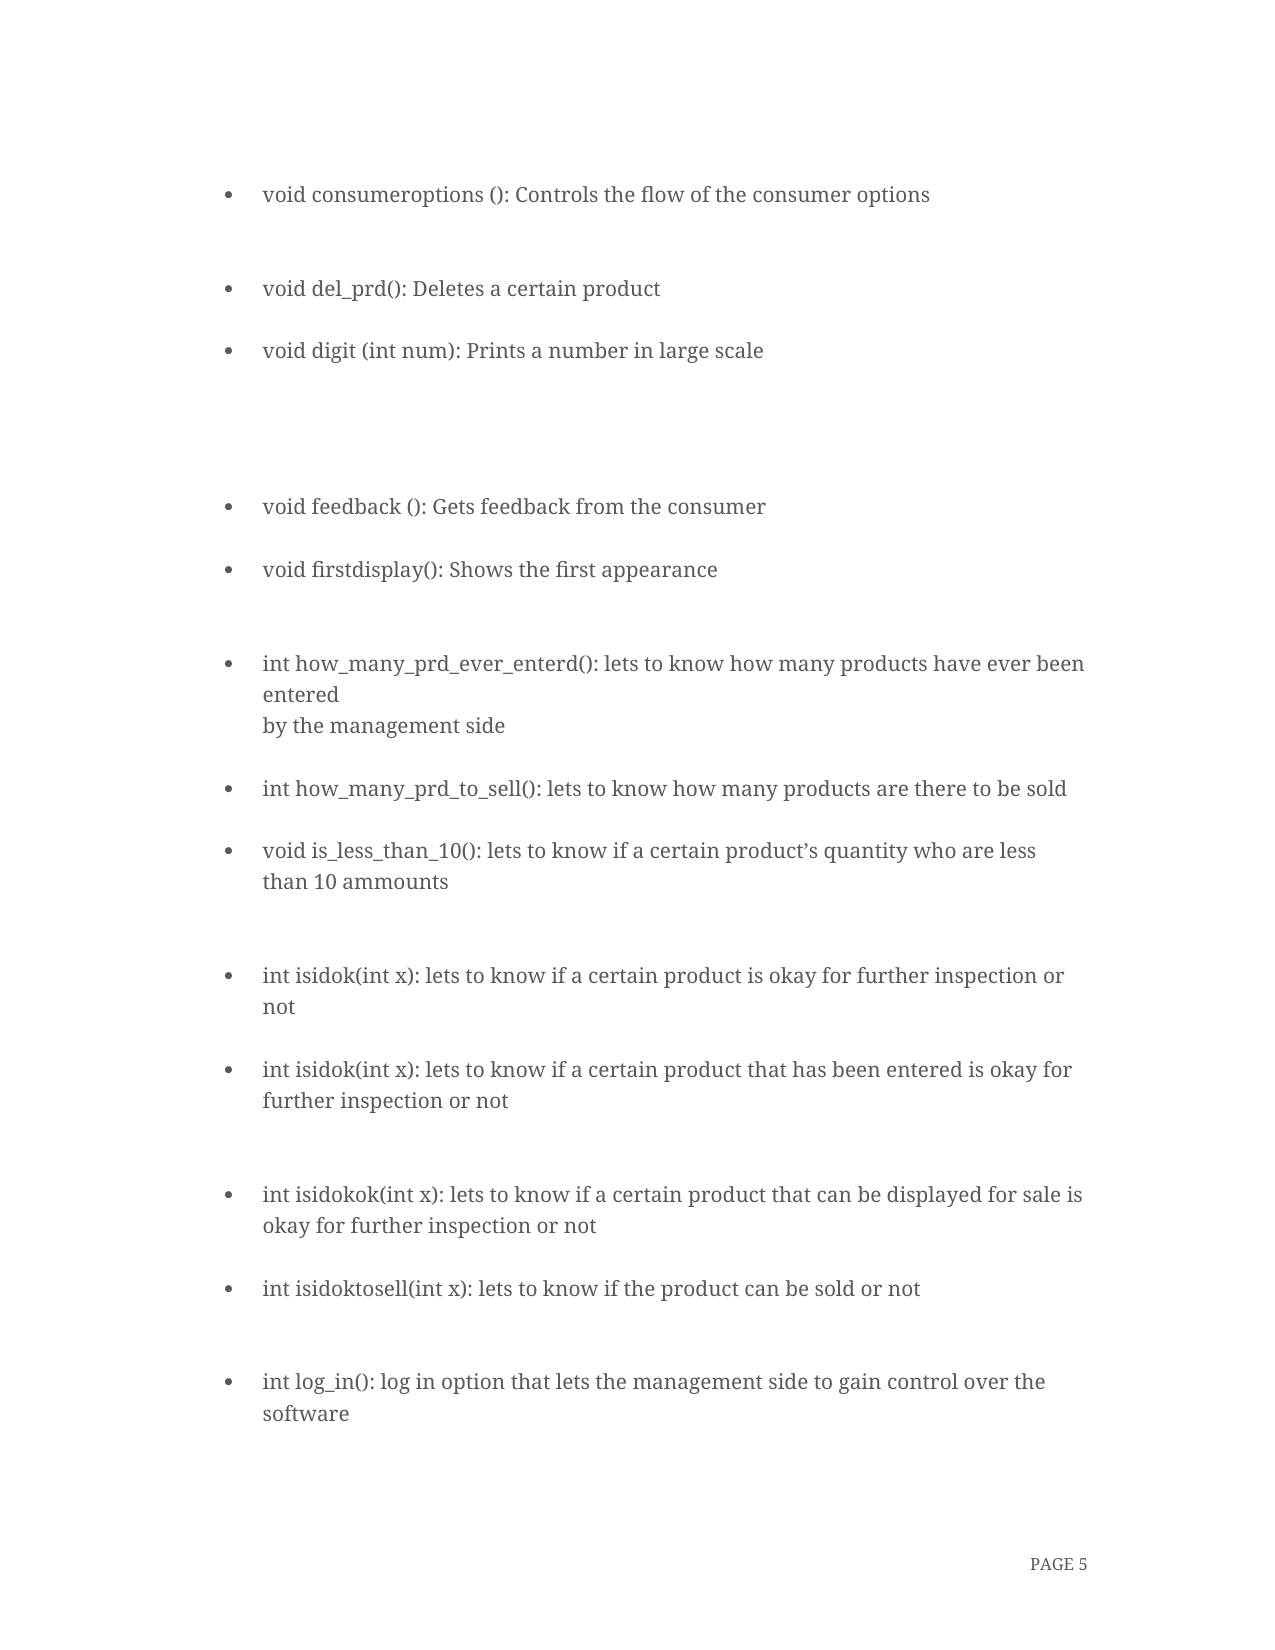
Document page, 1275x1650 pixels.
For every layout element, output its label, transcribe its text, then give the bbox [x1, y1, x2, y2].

list int isidok(int x): lets to know if a certain product that has been entered is okay for further inspection or not [225, 1055, 1087, 1115]
list void del_prd(): Deletes a certain product [225, 274, 1087, 302]
list void firstdisplay(): Shows the first appearance [225, 555, 1087, 583]
list int isidoktosell(int x): lets to know if the product can be sold or not [225, 1274, 1087, 1302]
list int how_many_prd_ever_enterd(): lets to know how many products have ever been entered [225, 649, 1087, 708]
list int how_many_prd_to_sell(): lets to know how many products are there to be sold [225, 774, 1087, 802]
list int log_in(): log in option that lets the management side to gain control over the software [225, 1367, 1087, 1427]
list void is_less_than_10(): lets to know if a certain product’s quantity who are less than 10 ammounts [225, 836, 1087, 896]
list int isidok(int x): lets to know if a certain product is okay for further inspection or not [225, 961, 1087, 1021]
list by the management side [262, 711, 1087, 740]
list void digit (int num): Prints a number in large scale [225, 336, 1087, 365]
list void consumeroptions (): Controls the flow of the consumer options [225, 180, 1087, 208]
list void feedback (): Gets feedback from the consumer [225, 492, 1087, 521]
list int isidokok(int x): lets to know if a certain product that can be displayed for sale is okay for further inspection or not [225, 1180, 1087, 1240]
